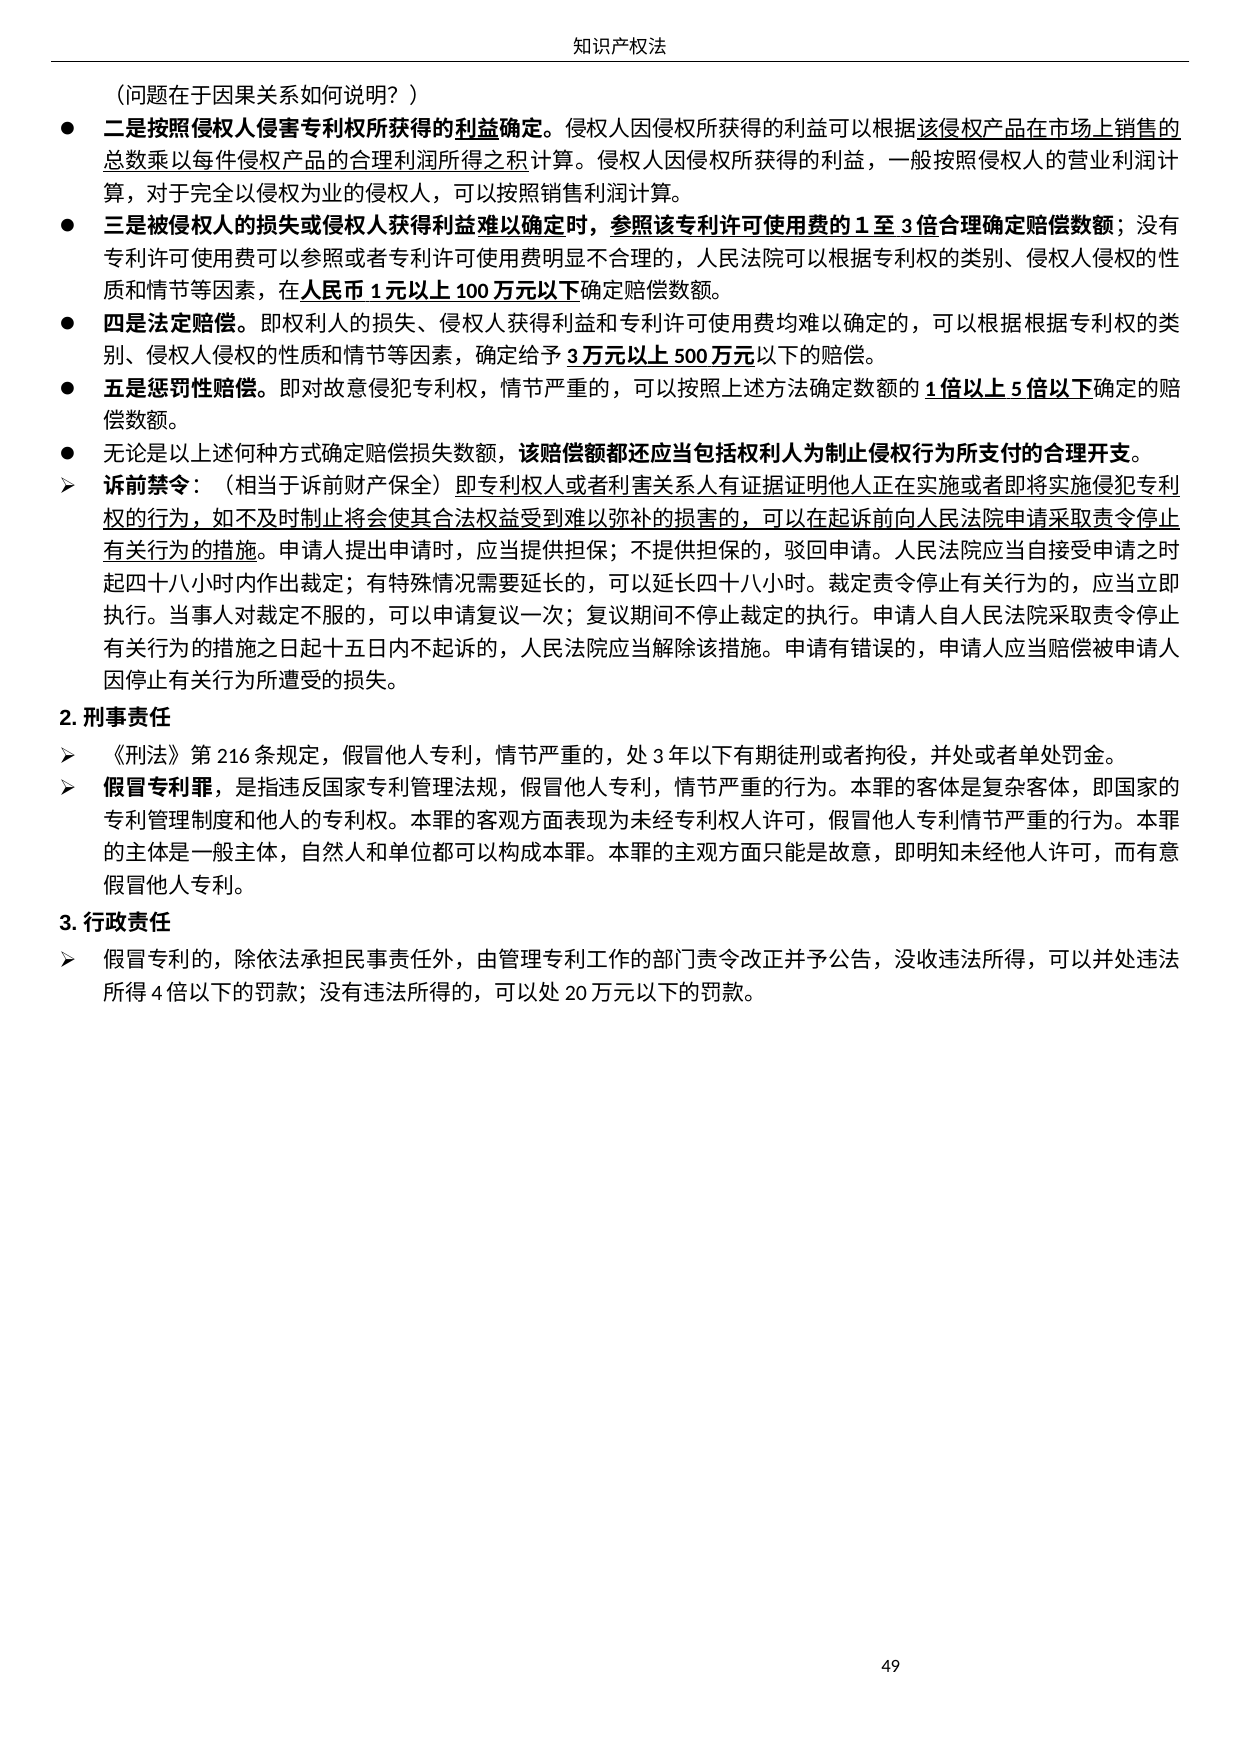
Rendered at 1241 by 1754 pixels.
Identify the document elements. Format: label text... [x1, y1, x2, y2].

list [59, 78, 1181, 111]
list 无论是以上述何种方式确定赔偿损失数额，该赔偿额都还应当包括权利人为制止侵权行为所支付的合理开支。 [59, 436, 1181, 468]
list 五是惩罚性赔偿。即对故意侵犯专利权，情节严重的，可以按照上述方法确定数额的1倍以上5倍以下确定的赔偿数额。 [59, 371, 1181, 436]
subtitle 3. 行政责任 [59, 904, 1181, 937]
list 二是按照侵权人侵害专利权所获得的利益确定。侵权人因侵权所获得的利益可以根据该侵权产品在市场上销售的总数乘以每件侵权产品的合理利润所得之积计算。侵权人因侵权所获得的利益，一般按照侵权人的营业利润计算，对于完全以侵权为业的侵权人，可以按照销售利润计算。 [59, 111, 1181, 208]
list 假冒专利罪，是指违反国家专利管理法规，假冒他人专利，情节严重的行为。本罪的客体是复杂客体，即国家的专利管理制度和他人的专利权。本罪的客观方面表现为未经专利权人许可，假冒他人专利情节严重的行为。本罪的主体是一般主体，自然人和单位都可以构成本罪。本罪的主观方面只能是故意，即明知未经他人许可，而有意假冒他人专利。 [59, 770, 1181, 900]
list 《刑法》第216条规定，假冒他人专利，情节严重的，处3年以下有期徒刑或者拘役，并处或者单处罚金。 [59, 737, 1181, 770]
subtitle 2. 刑事责任 [59, 700, 1181, 732]
list 三是被侵权人的损失或侵权人获得利益难以确定时，参照该专利许可使用费的１至3倍合理确定赔偿数额；没有专利许可使用费可以参照或者专利许可使用费明显不合理的，人民法院可以根据专利权的类别、侵权人侵权的性质和情节等因素，在人民币1元以上100万元以下确定赔偿数额。 [59, 208, 1181, 306]
list 假冒专利的，除依法承担民事责任外，由管理专利工作的部门责令改正并予公告，没收违法所得，可以并处违法所得4倍以下的罚款；没有违法所得的，可以处20万元以下的罚款。 [59, 942, 1181, 1007]
list 诉前禁令：（相当于诉前财产保全）即专利权人或者利害关系人有证据证明他人正在实施或者即将实施侵犯专利权的行为，如不及时制止将会使其合法权益受到难以弥补的损害的，可以在起诉前向人民法院申请采取责令停止有关行为的措施。申请人提出申请时，应当提供担保；不提供担保的，驳回申请。人民法院应当自接受申请之时起四十八小时内作出裁定；有特殊情况需要延长的，可以延长四十八小时。裁定责令停止有关行为的，应当立即执行。当事人对裁定不服的，可以申请复议一次；复议期间不停止裁定的执行。申请人自人民法院采取责令停止有关行为的措施之日起十五日内不起诉的，人民法院应当解除该措施。申请有错误的，申请人应当赔偿被申请人因停止有关行为所遭受的损失。 [59, 468, 1181, 696]
list 四是法定赔偿。即权利人的损失、侵权人获得利益和专利许可使用费均难以确定的，可以根据根据专利权的类别、侵权人侵权的性质和情节等因素，确定给予3万元以上500万元以下的赔偿。 [59, 306, 1181, 371]
